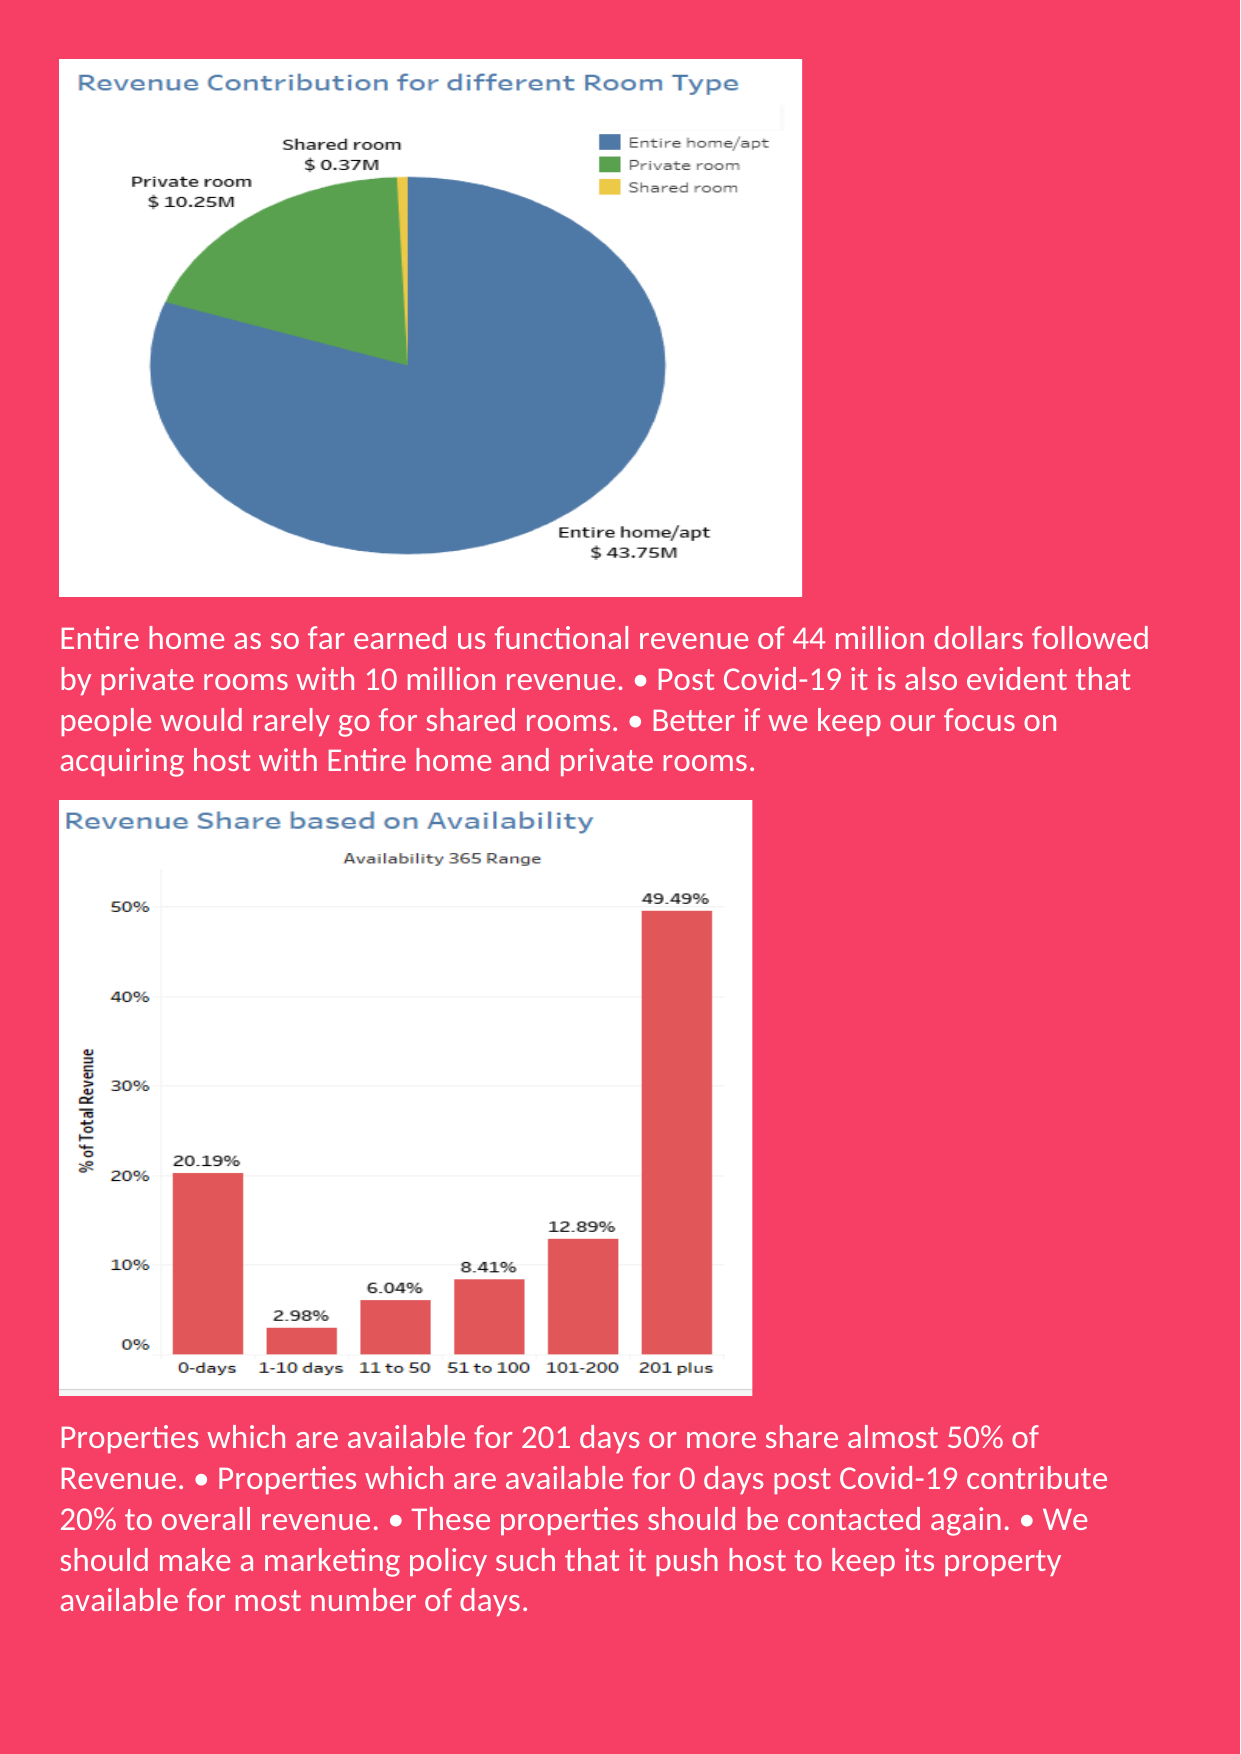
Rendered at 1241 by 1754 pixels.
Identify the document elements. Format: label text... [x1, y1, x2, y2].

text Entire home as so far earned us functional revenue of 44 million dollars followed by private rooms with 10 million revenue. • Post Covid-19 it is also evident that people would rarely go for shared rooms. • Better if we keep our focus on acquiring host with Entire home and private rooms. [59, 617, 1167, 780]
picture [59, 59, 803, 597]
text Properties which are available for 201 days or more share almost 50% of Revenue. • Properties which are available for 0 days post Covid-19 contribute 20% to overall revenue. • These properties should be contacted again. • We should make a marketing policy such that it push host to keep its property available for most number of days. [59, 1416, 1167, 1620]
picture [59, 800, 753, 1396]
